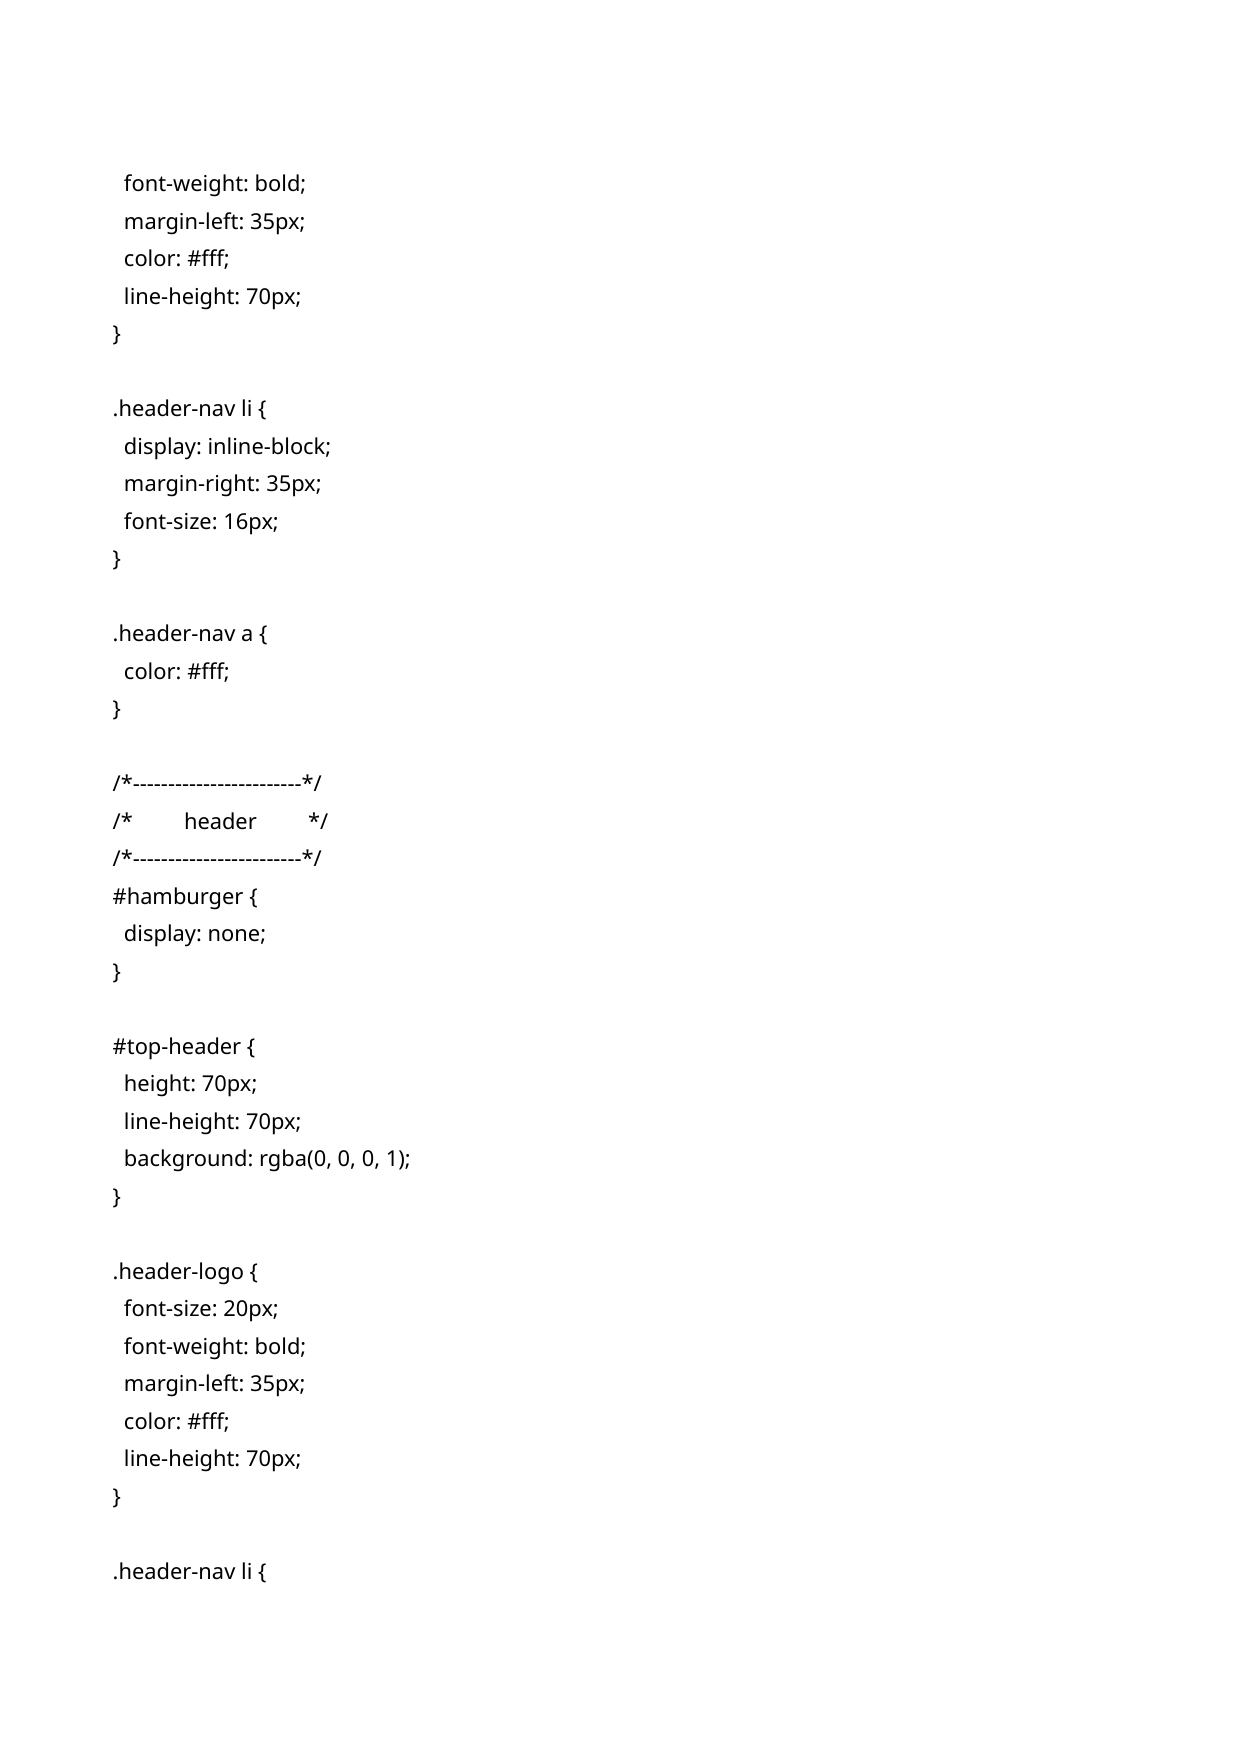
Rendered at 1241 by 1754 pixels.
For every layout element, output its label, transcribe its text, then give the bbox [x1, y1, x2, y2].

text } [112, 689, 1128, 727]
text /*------------------------*/ [112, 839, 1128, 877]
text margin-left: 35px; [112, 202, 1128, 239]
text } [112, 1177, 1128, 1214]
text color: #fff; [112, 652, 1128, 689]
text #top-header { [112, 1027, 1128, 1064]
text height: 70px; [112, 1064, 1128, 1102]
text /*------------------------*/ [112, 764, 1128, 802]
text line-height: 70px; [112, 1102, 1128, 1139]
text font-weight: bold; [112, 164, 1128, 202]
text } [112, 314, 1128, 352]
text .header-nav li { [112, 1552, 1128, 1589]
text /* header */ [112, 802, 1128, 839]
text background: rgba(0, 0, 0, 1); [112, 1139, 1128, 1177]
text font-size: 16px; [112, 502, 1128, 539]
text margin-right: 35px; [112, 464, 1128, 502]
text .header-logo { [112, 1252, 1128, 1289]
text #hamburger { [112, 877, 1128, 914]
text } [112, 1477, 1128, 1514]
text line-height: 70px; [112, 1439, 1128, 1477]
text margin-left: 35px; [112, 1364, 1128, 1402]
text display: inline-block; [112, 427, 1128, 464]
text font-weight: bold; [112, 1327, 1128, 1364]
text color: #fff; [112, 239, 1128, 277]
text .header-nav a { [112, 614, 1128, 652]
text display: none; [112, 914, 1128, 952]
text } [112, 952, 1128, 989]
text line-height: 70px; [112, 277, 1128, 314]
text } [112, 539, 1128, 577]
text .header-nav li { [112, 389, 1128, 427]
text font-size: 20px; [112, 1289, 1128, 1327]
text color: #fff; [112, 1402, 1128, 1439]
